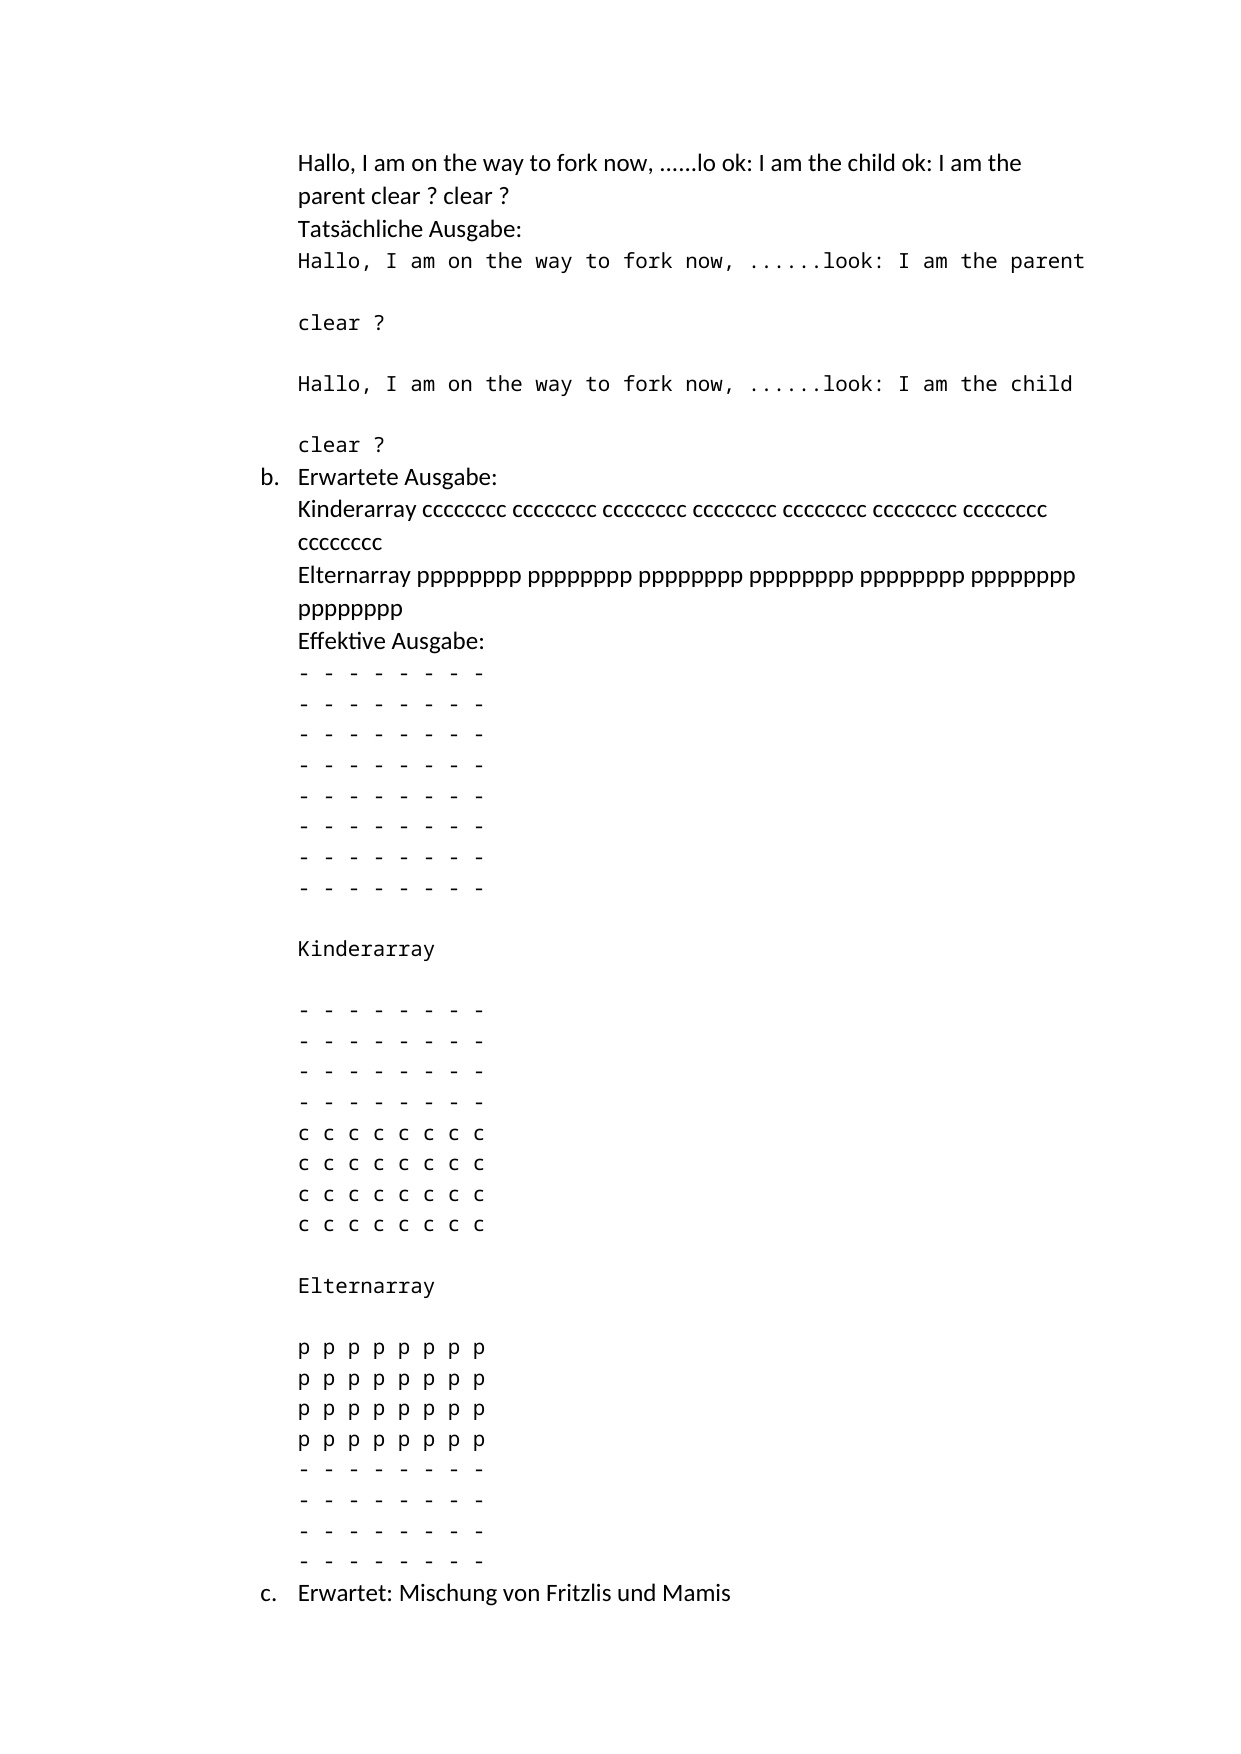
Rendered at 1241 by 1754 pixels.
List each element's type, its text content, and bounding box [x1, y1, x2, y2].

list - - - - - - - - [298, 811, 1093, 840]
list clear ? [298, 308, 1093, 336]
list - - - - - - - - [298, 1546, 1093, 1575]
list Effektive Ausgabe: [298, 625, 1093, 656]
list Kinderarray cccccccc cccccccc cccccccc cccccccc cccccccc cccccccc cccccccc cccccccc [298, 494, 1093, 557]
list - - - - - - - - [298, 1056, 1093, 1085]
list Elternarray pppppppp pppppppp pppppppp pppppppp pppppppp pppppppp pppppppp [298, 559, 1093, 623]
list - - - - - - - - [298, 842, 1093, 870]
list - - - - - - - - [298, 719, 1093, 748]
list - - - - - - - - [298, 995, 1093, 1023]
list c c c c c c c c [298, 1179, 1093, 1207]
list Tatsächliche Ausgabe: [298, 213, 1093, 244]
list p p p p p p p p [298, 1363, 1093, 1391]
list p p p p p p p p [298, 1332, 1093, 1360]
list Hallo, I am on the way to fork now, ......look: I am the parent [298, 246, 1093, 275]
list p p p p p p p p [298, 1424, 1093, 1452]
list clear ? [298, 430, 1093, 458]
list - - - - - - - - [298, 689, 1093, 717]
list c c c c c c c c [298, 1118, 1093, 1146]
list - - - - - - - - [298, 781, 1093, 809]
list - - - - - - - - [298, 658, 1093, 687]
list - - - - - - - - [298, 1087, 1093, 1115]
list - - - - - - - - [298, 1516, 1093, 1544]
list - - - - - - - - [298, 750, 1093, 778]
list - - - - - - - - [298, 1454, 1093, 1483]
list p p p p p p p p [298, 1393, 1093, 1422]
list Erwartet: Mischung von Fritzlis und Mamis [260, 1577, 1093, 1607]
list Kinderarray [298, 934, 1093, 962]
list Elternarray [298, 1271, 1093, 1299]
list Erwartete Ausgabe: [260, 461, 1093, 491]
list Hallo, I am on the way to fork now, ......look: I am the child [298, 369, 1093, 397]
list - - - - - - - - [298, 873, 1093, 901]
list - - - - - - - - [298, 1026, 1093, 1054]
list c c c c c c c c [298, 1148, 1093, 1177]
list Hallo, I am on the way to fork now, ......lo ok: I am the child ok: I am the parent clear ? clear ? [298, 148, 1093, 211]
list - - - - - - - - [298, 1485, 1093, 1513]
list c c c c c c c c [298, 1209, 1093, 1238]
